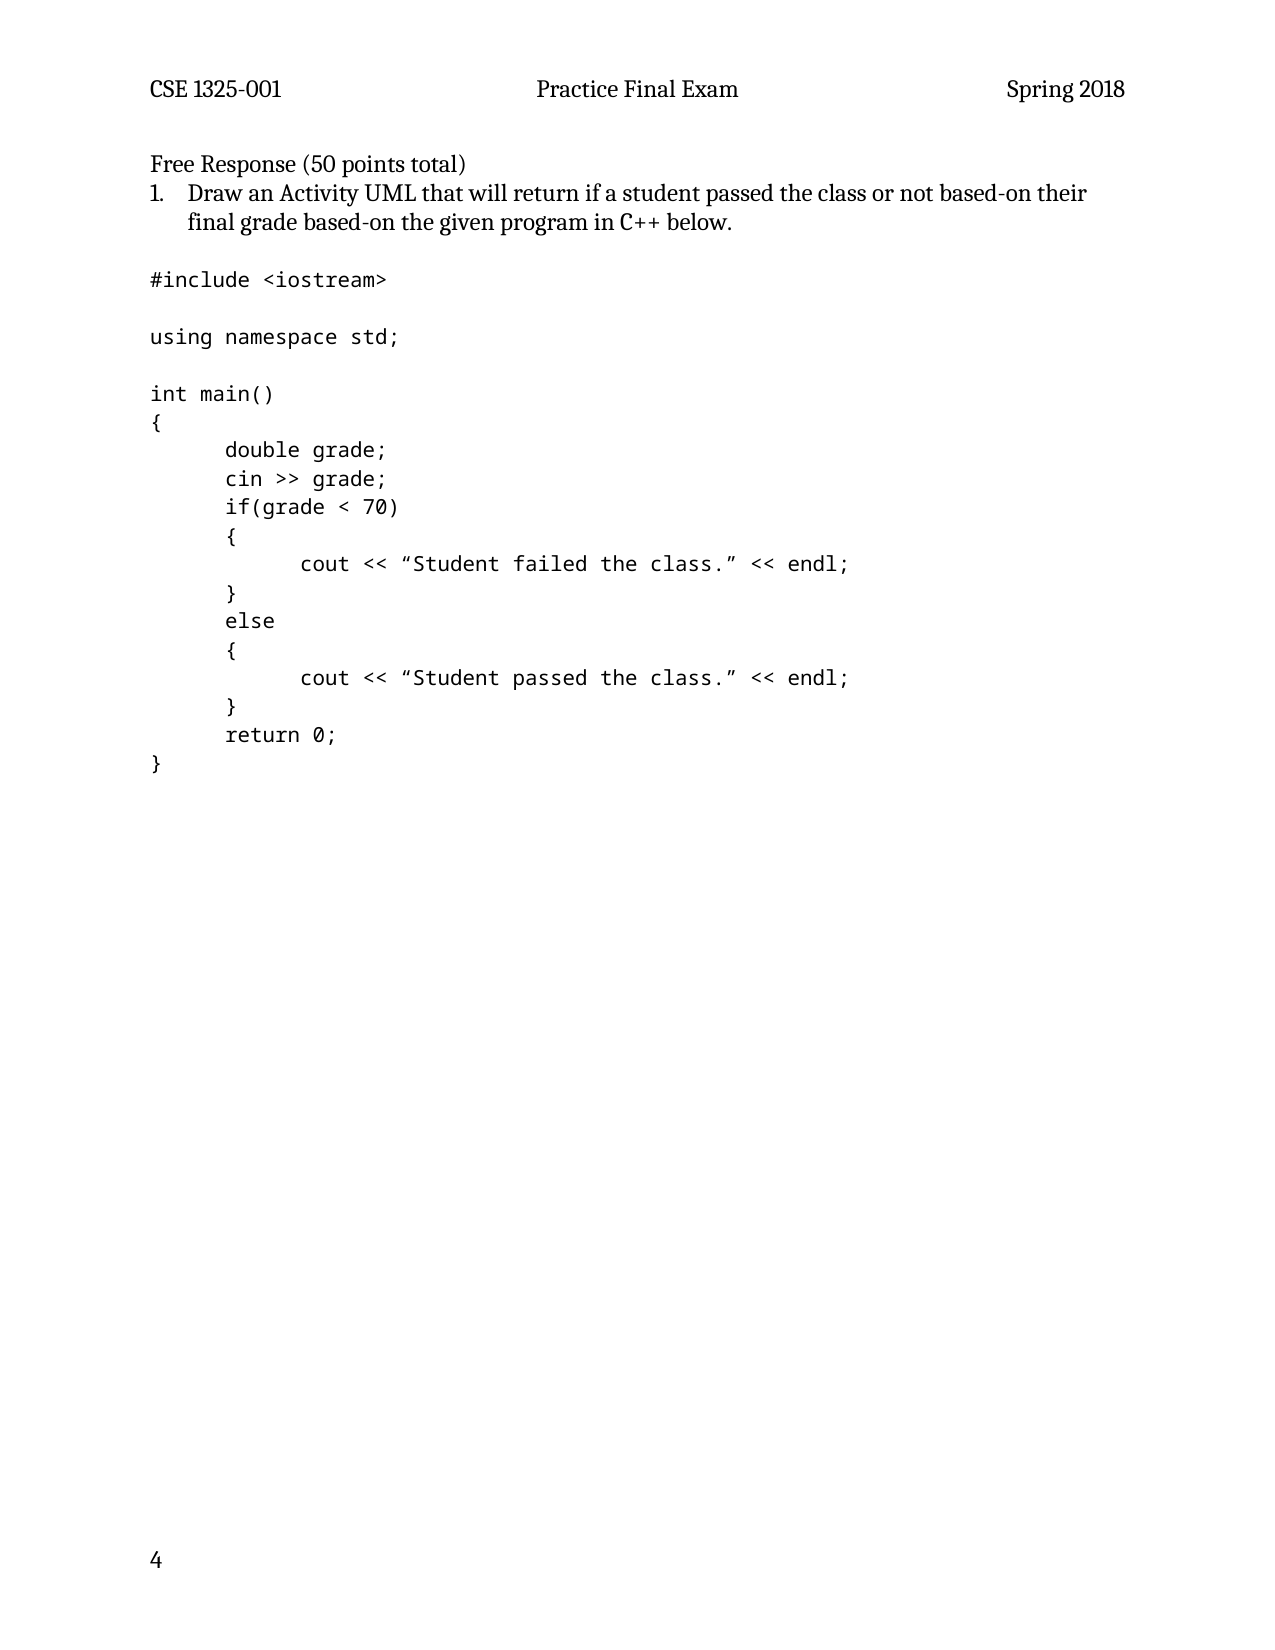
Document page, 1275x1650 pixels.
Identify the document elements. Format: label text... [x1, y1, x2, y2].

text cin >> grade; [150, 464, 1125, 492]
text { [150, 407, 1125, 436]
text cout << “Student failed the class.” << endl; [150, 549, 1125, 578]
text { [150, 521, 1125, 549]
text double grade; [150, 436, 1125, 464]
text using namespace std; [150, 322, 1125, 350]
text cout << “Student passed the class.” << endl; [150, 663, 1125, 692]
text int main() [150, 379, 1125, 407]
text if(grade < 70) [150, 492, 1125, 521]
list Draw an Activity UML that will return if a student passed the class or not based-on their final grade based-on the given program in C++ below. [150, 179, 1125, 236]
text } [150, 748, 1125, 777]
text { [150, 635, 1125, 663]
text #include <iostream> [150, 265, 1125, 293]
text Free Response (50 points total) [150, 150, 1125, 179]
text return 0; [150, 720, 1125, 748]
text else [150, 606, 1125, 635]
text } [150, 692, 1125, 720]
text } [150, 578, 1125, 606]
